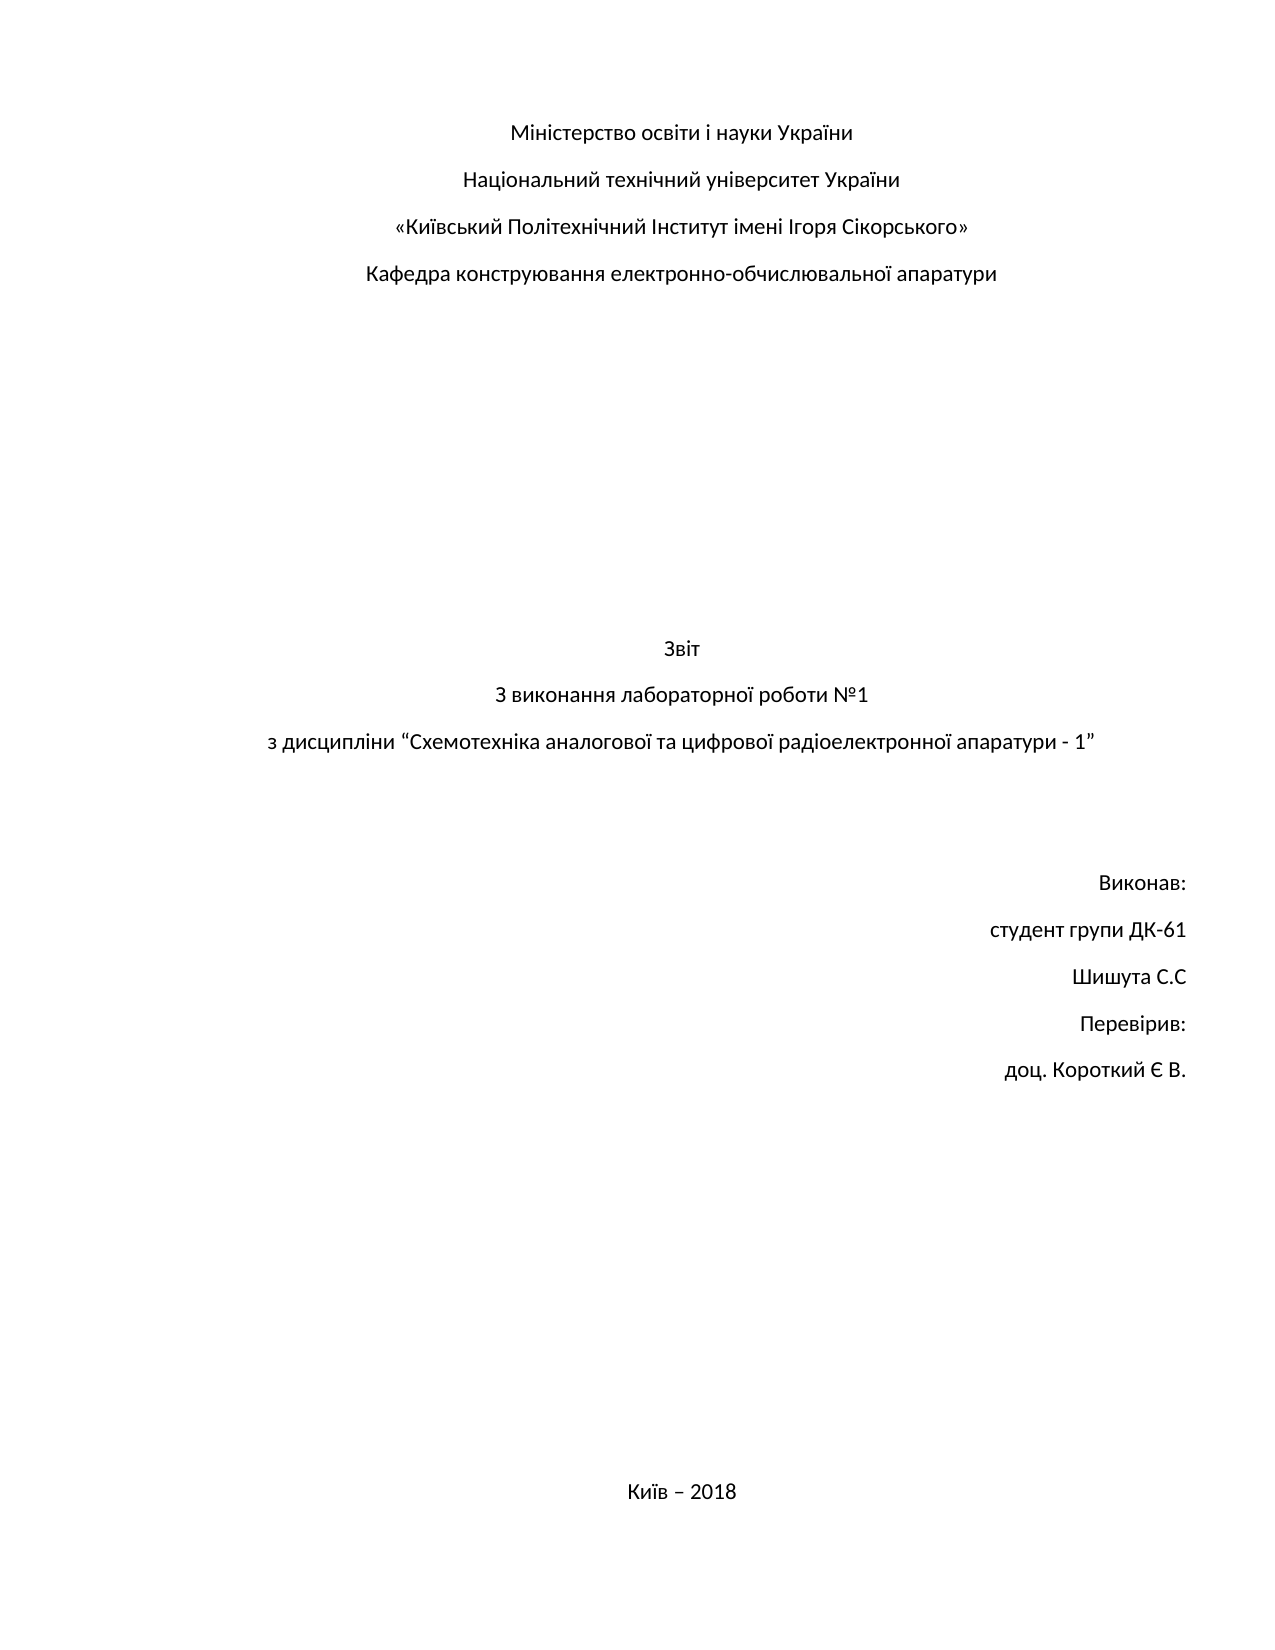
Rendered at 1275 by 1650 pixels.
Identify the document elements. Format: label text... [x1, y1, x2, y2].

text доц. Короткий Є В. [177, 1056, 1186, 1084]
text Звіт [177, 634, 1186, 662]
text «Київський Політехнічний Інститут імені Ігоря Сікорського» [177, 212, 1186, 240]
text Міністерство освіти і науки України [177, 118, 1186, 146]
text Шишута С.С [177, 962, 1186, 990]
text З виконання лабораторної роботи №1 [177, 681, 1186, 709]
text Перевірив: [177, 1009, 1186, 1037]
text Виконав: [177, 868, 1186, 896]
text Національний технічний університет України [177, 165, 1186, 193]
text студент групи ДК-61 [177, 915, 1186, 943]
text Кафедра конструювання електронно-обчислювальної апаратури [177, 259, 1186, 287]
text Київ – 2018 [177, 1477, 1186, 1506]
text з дисципліни “Схемотехніка аналогової та цифрової радіоелектронної апаратури - 1” [177, 727, 1186, 756]
